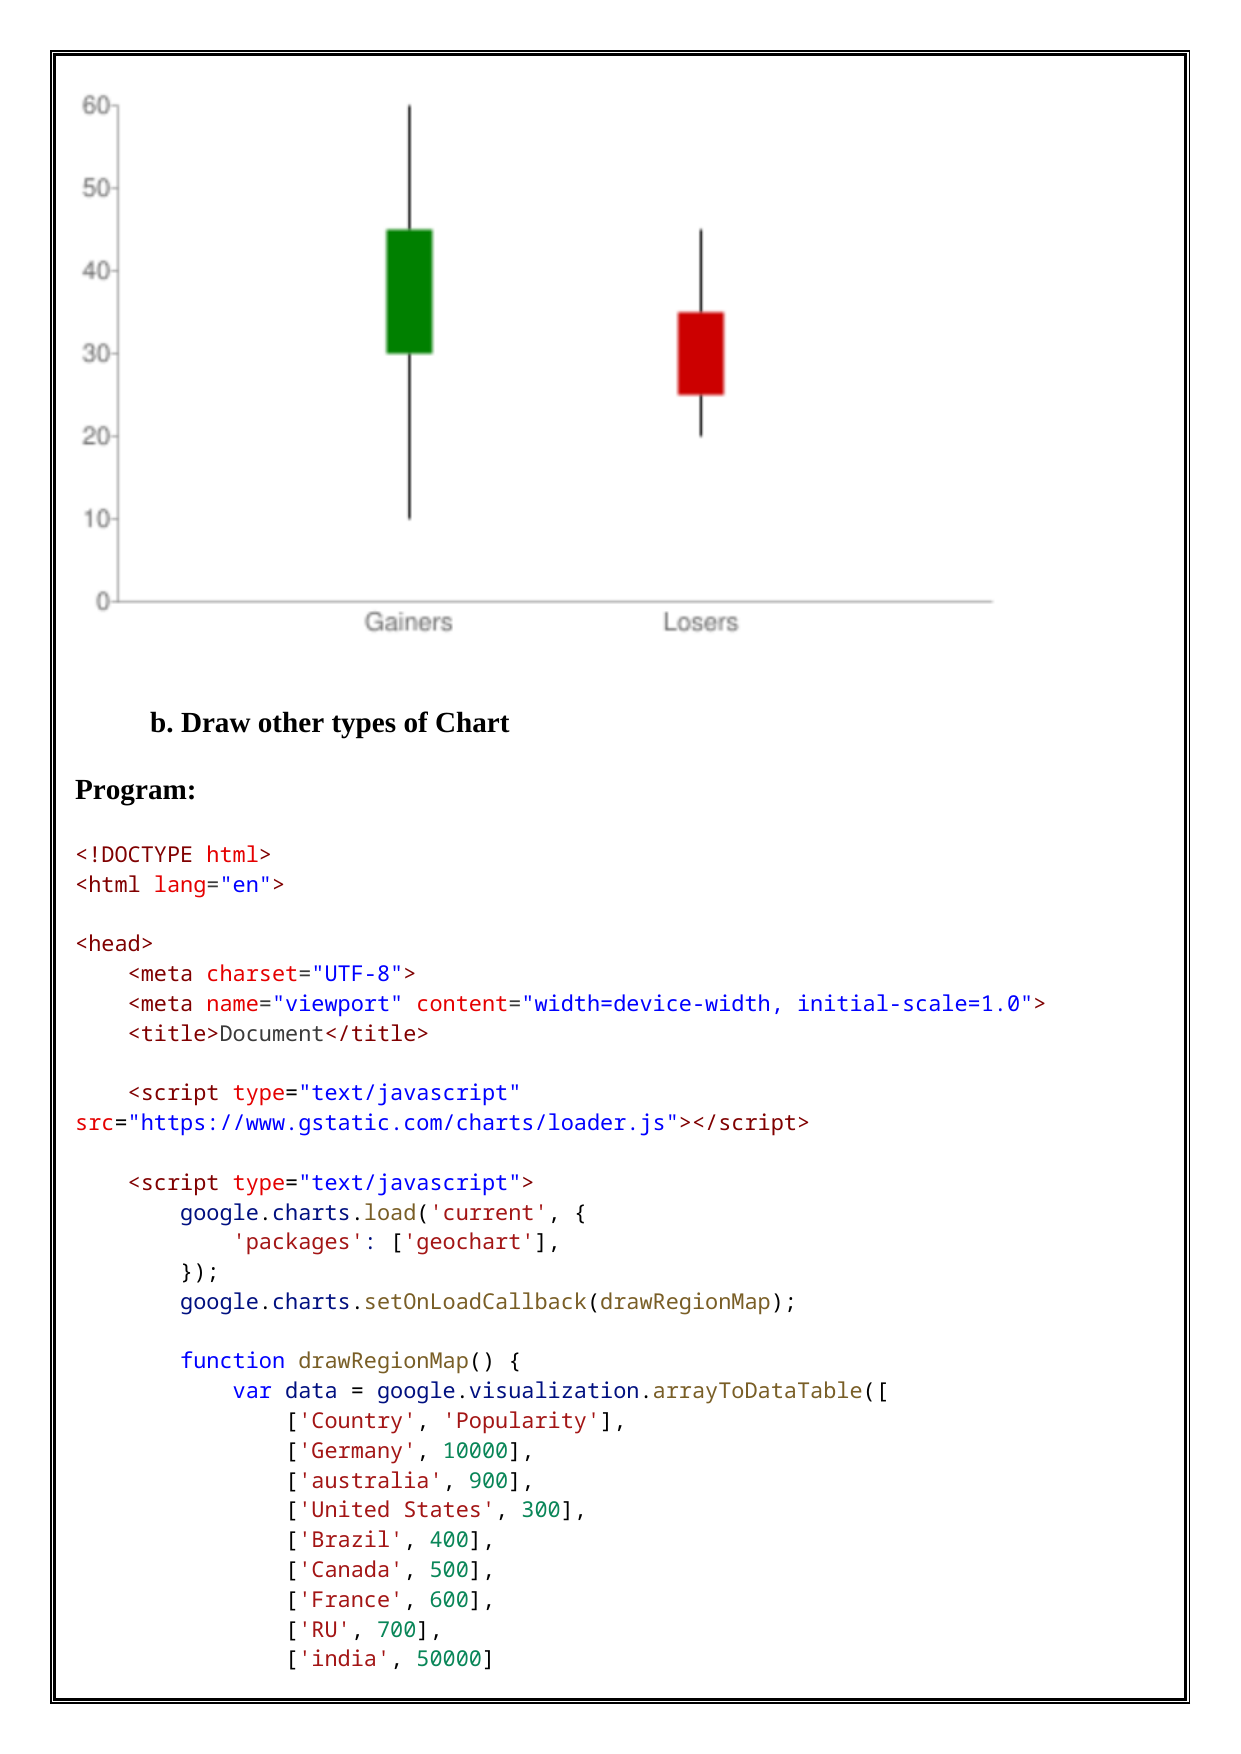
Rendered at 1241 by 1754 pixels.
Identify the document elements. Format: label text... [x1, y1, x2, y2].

text ['United States', 300], [75, 1494, 1165, 1524]
text <html lang="en"> [75, 869, 1165, 899]
text ['Germany', 10000], [75, 1435, 1165, 1465]
text b. Draw other types of Chart [150, 705, 1165, 738]
text var data = google.visualization.arrayToDataTable([ [75, 1375, 1165, 1405]
text ['australia', 900], [75, 1465, 1165, 1494]
text function drawRegionMap() { [75, 1346, 1165, 1375]
text ['india', 50000] [75, 1643, 1165, 1673]
text ['France', 600], [75, 1584, 1165, 1614]
text Program: [75, 772, 1165, 806]
text ['Canada', 500], [75, 1554, 1165, 1584]
text ['Brazil', 400], [75, 1524, 1165, 1554]
text ['Country', 'Popularity'], [75, 1405, 1165, 1435]
picture [75, 75, 1166, 705]
text <head> [75, 928, 1165, 958]
text google.charts.setOnLoadCallback(drawRegionMap); [75, 1286, 1165, 1316]
text <script type="text/javascript" src="https://www.gstatic.com/charts/loader.js"></script> [75, 1077, 1165, 1137]
text google.charts.load('current', { [75, 1197, 1165, 1226]
text <meta name="viewport" content="width=device-width, initial-scale=1.0"> [75, 988, 1165, 1018]
text <script type="text/javascript"> [75, 1167, 1165, 1197]
text <title>Document</title> [75, 1018, 1165, 1048]
text <meta charset="UTF-8"> [75, 958, 1165, 988]
text <!DOCTYPE html> [75, 839, 1165, 869]
text 'packages': ['geochart'], [75, 1226, 1165, 1256]
text ['RU', 700], [75, 1614, 1165, 1643]
text }); [75, 1256, 1165, 1286]
